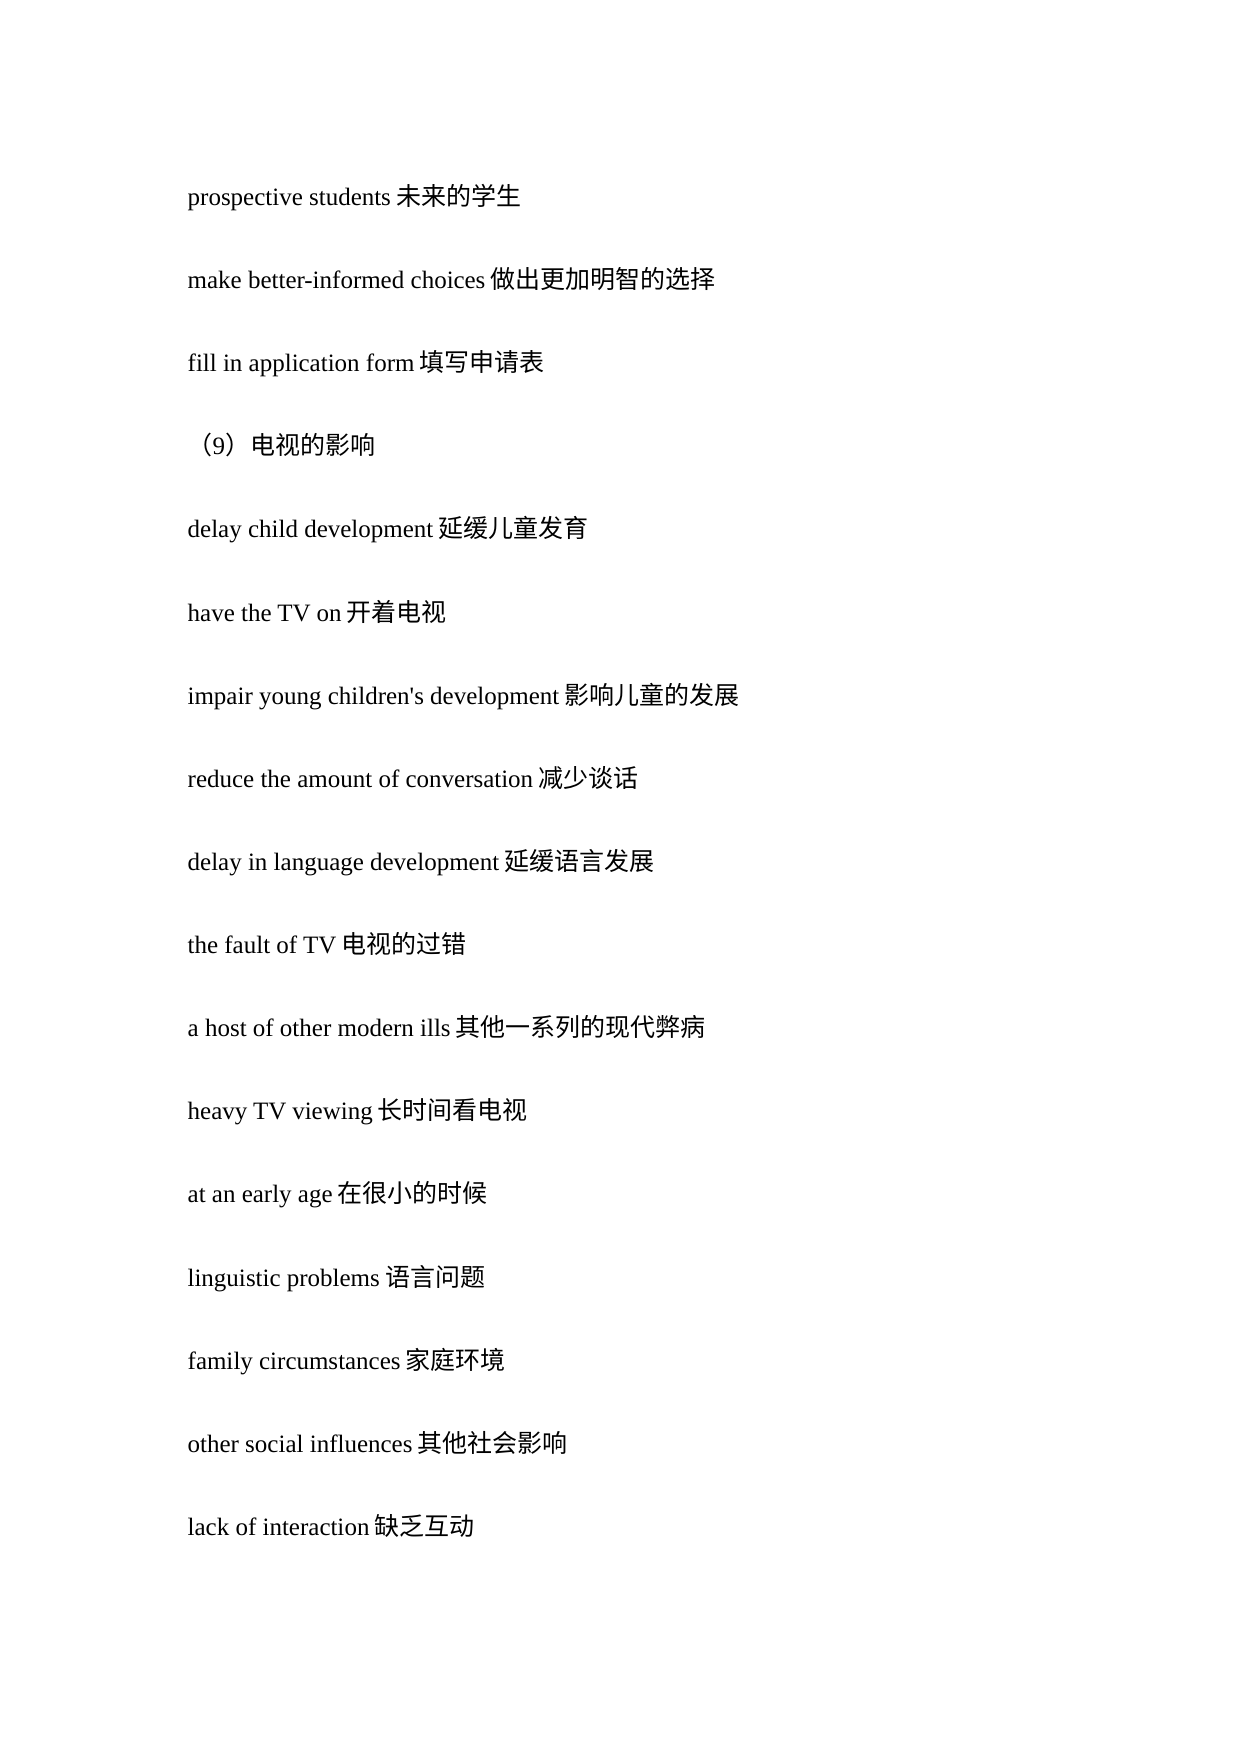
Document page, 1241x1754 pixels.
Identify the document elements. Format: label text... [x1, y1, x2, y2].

text delay child development延缓儿童发育 [187, 494, 1053, 559]
text other social influences其他社会影响 [187, 1409, 1053, 1474]
text the fault of TV电视的过错 [187, 910, 1053, 975]
text delay in language development延缓语言发展 [187, 827, 1053, 892]
text linguistic problems语言问题 [187, 1243, 1053, 1308]
text make better-informed choices做出更加明智的选择 [187, 245, 1053, 310]
text reduce the amount of conversation减少谈话 [187, 744, 1053, 809]
text prospective students未来的学生 [187, 162, 1053, 227]
text heavy TV viewing长时间看电视 [187, 1076, 1053, 1141]
text a host of other modern ills其他一系列的现代弊病 [187, 993, 1053, 1058]
text at an early age在很小的时候 [187, 1159, 1053, 1224]
text family circumstances家庭环境 [187, 1326, 1053, 1391]
text have the TV on开着电视 [187, 578, 1053, 643]
text lack of interaction缺乏互动 [187, 1492, 1053, 1557]
text fill in application form填写申请表 [187, 328, 1053, 393]
text （9）电视的影响 [187, 411, 1053, 476]
text impair young children's development影响儿童的发展 [187, 661, 1053, 726]
